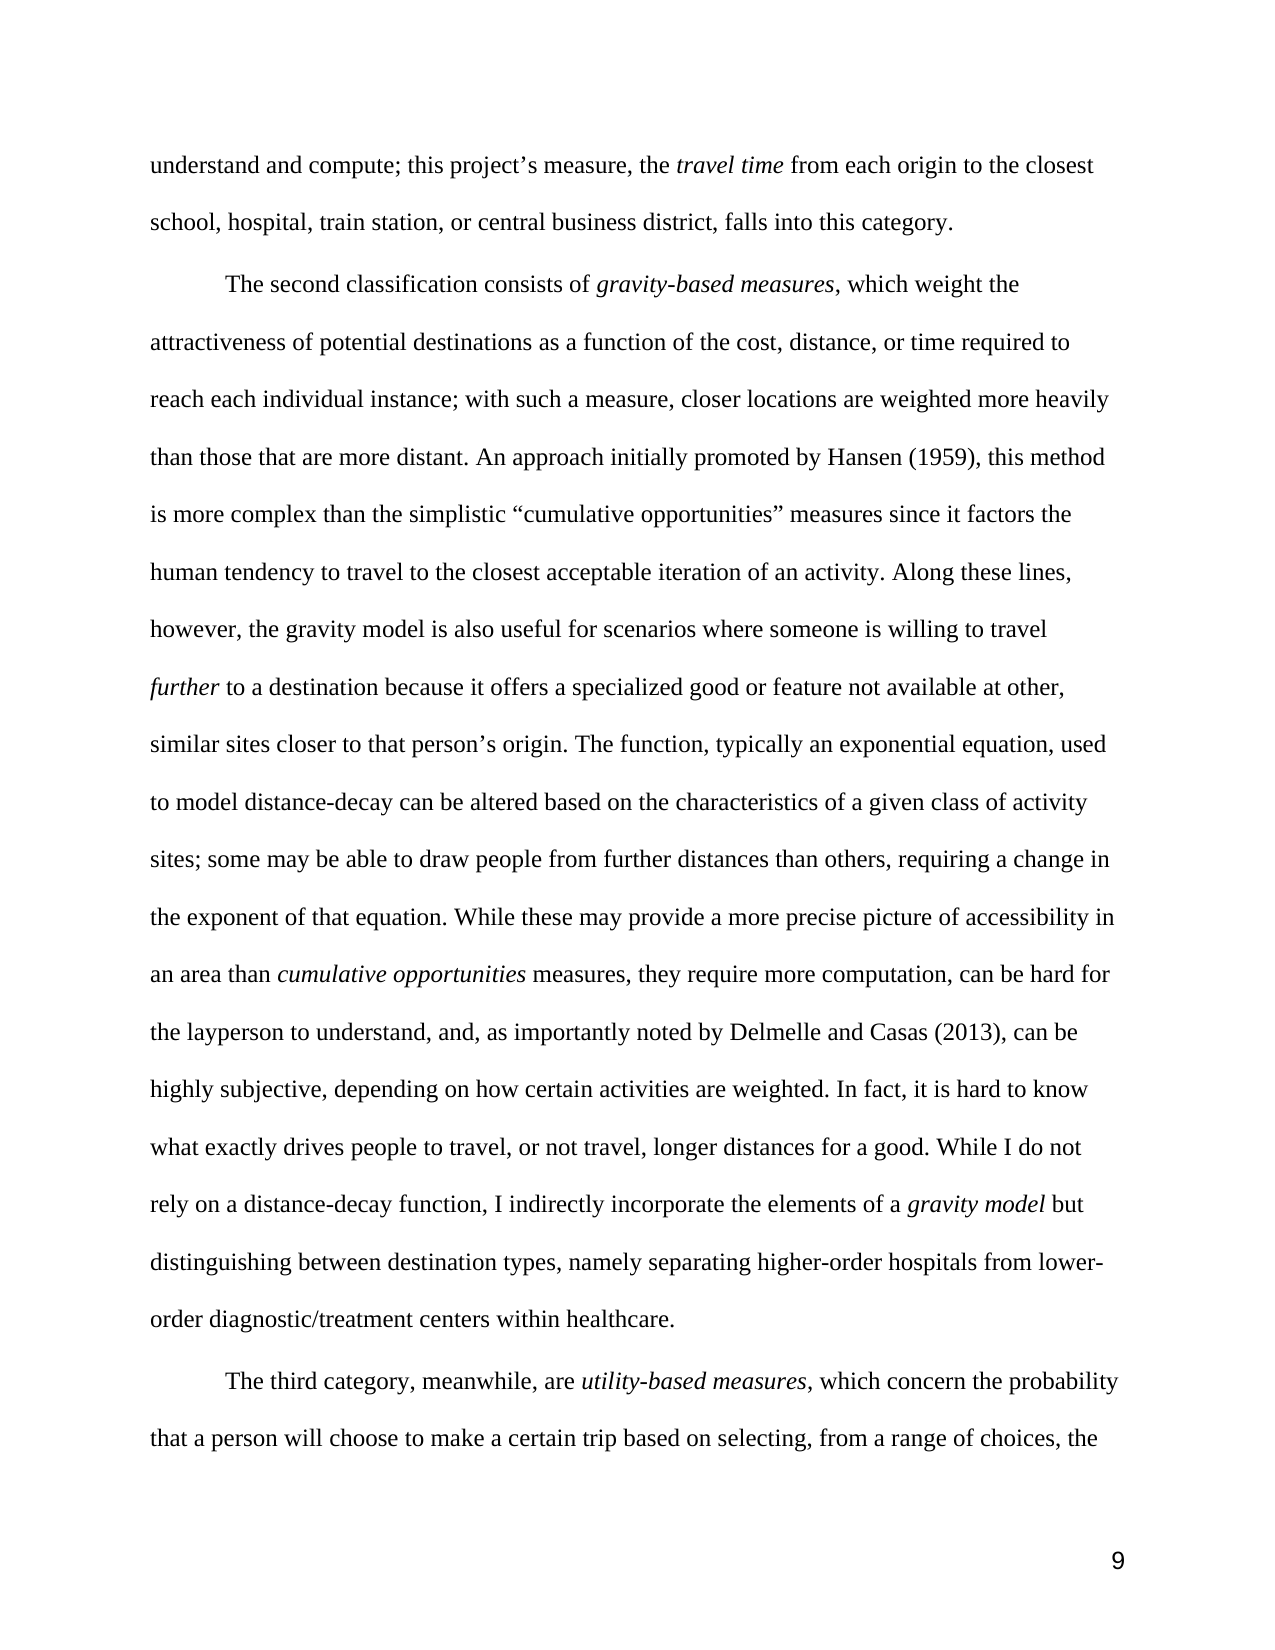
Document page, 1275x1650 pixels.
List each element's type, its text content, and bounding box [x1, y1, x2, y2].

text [150, 1366, 1125, 1452]
text The second classification consists of gravity-based measures, which weight the attractiveness of potential destinations as a function of the cost, distance, or time required to reach each individual instance; with such a measure, closer locations are weighted more heavily than those that are more distant. An approach initially promoted by Hansen (1959), this method is more complex than the simplistic “cumulative opportunities” measures since it factors the human tendency to travel to the closest acceptable iteration of an activity. Along these lines, however, the gravity model is also useful for scenarios where someone is willing to travel further to a destination because it offers a specialized good or feature not available at other, similar sites closer to that person’s origin. The function, typically an exponential equation, used to model distance-decay can be altered based on the characteristics of a given class of activity sites; some may be able to draw people from further distances than others, requiring a change in the exponent of that equation. While these may provide a more precise picture of accessibility in an area than cumulative opportunities measures, they require more computation, can be hard for the layperson to understand, and, as importantly noted by Delmelle and Casas (2013), can be highly subjective, depending on how certain activities are weighted. In fact, it is hard to know what exactly drives people to travel, or not travel, longer distances for a good. While I do not rely on a distance-decay function, I indirectly incorporate the elements of a gravity model but distinguishing between destination types, namely separating higher-order hospitals from lower-order diagnostic/treatment centers within healthcare. [150, 269, 1125, 1333]
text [150, 150, 1125, 236]
